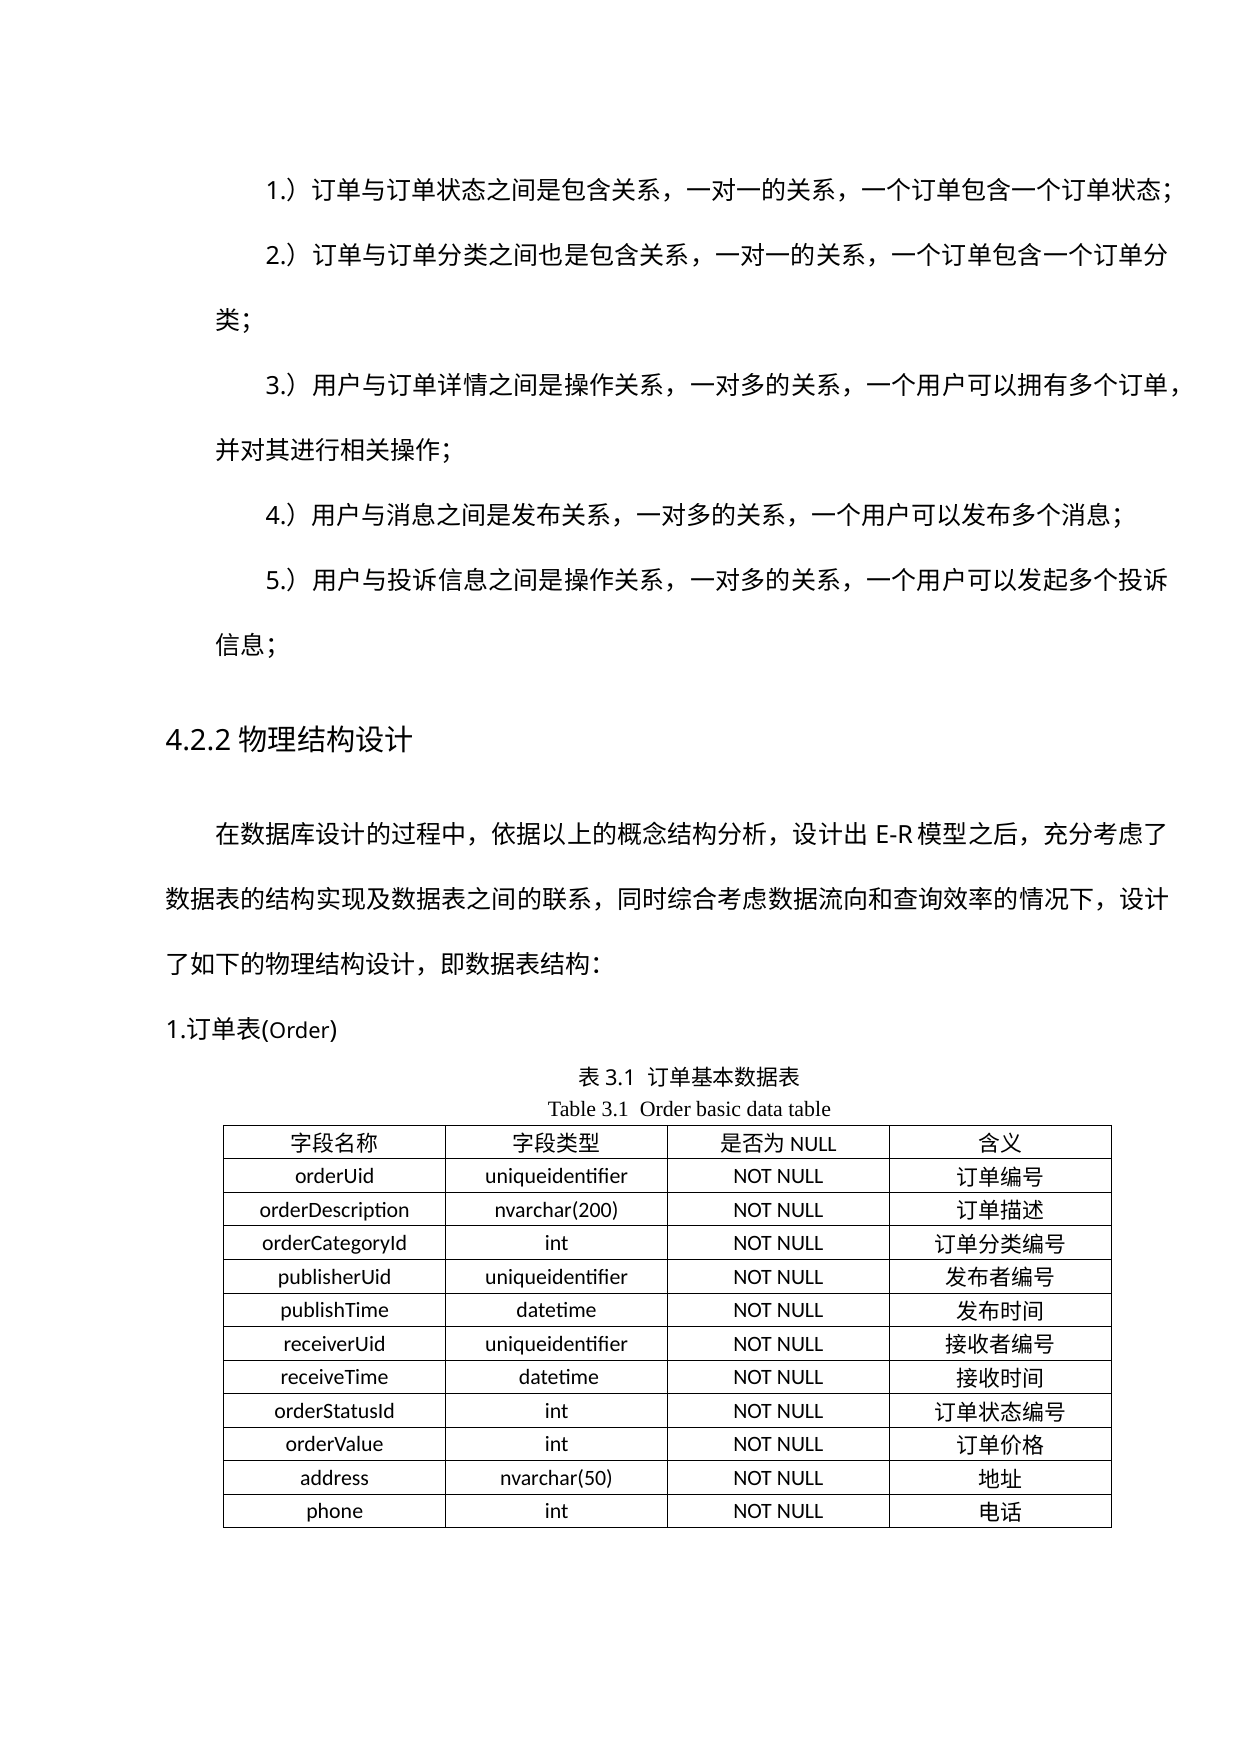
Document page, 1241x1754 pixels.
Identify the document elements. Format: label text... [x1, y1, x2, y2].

text 1.订单表(Order) [165, 995, 1169, 1060]
table_cell int [446, 1428, 667, 1460]
table_cell orderStatusId [224, 1394, 445, 1427]
table_cell publisherUid [224, 1260, 445, 1292]
text Table 3.1 Order basic data table [165, 1092, 1169, 1125]
table_cell phone [224, 1495, 445, 1527]
text 3.）用户与订单详情之间是操作关系，一对多的关系，一个用户可以拥有多个订单，并对其进行相关操作； [215, 351, 1169, 481]
table_cell NOT NULL [668, 1327, 889, 1359]
table_cell uniqueidentifier [446, 1327, 667, 1359]
table_cell 订单价格 [890, 1428, 1111, 1460]
table_cell 订单编号 [890, 1159, 1111, 1192]
table_header 字段类型 [446, 1126, 667, 1158]
table_cell 发布者编号 [890, 1260, 1111, 1292]
text 在数据库设计的过程中，依据以上的概念结构分析，设计出E-R模型之后，充分考虑了数据表的结构实现及数据表之间的联系，同时综合考虑数据流向和查询效率的情况下，设计了如下的物理结构设计，即数据表结构： [165, 800, 1169, 995]
table_cell orderDescription [224, 1193, 445, 1225]
table_cell 订单状态编号 [890, 1394, 1111, 1427]
subtitle 4.2.2 物理结构设计 [165, 706, 1169, 771]
table_cell nvarchar(200) [446, 1193, 667, 1225]
table_cell NOT NULL [668, 1361, 889, 1393]
table_header 含义 [890, 1126, 1111, 1158]
table_cell NOT NULL [668, 1495, 889, 1527]
table_cell uniqueidentifier [446, 1159, 667, 1192]
table_cell 发布时间 [890, 1294, 1111, 1326]
table_cell datetime [446, 1361, 667, 1393]
table_cell NOT NULL [668, 1226, 889, 1259]
table_cell receiverUid [224, 1327, 445, 1359]
table_header 字段名称 [224, 1126, 445, 1158]
table_cell NOT NULL [668, 1159, 889, 1192]
table_cell orderUid [224, 1159, 445, 1192]
table_cell int [446, 1394, 667, 1427]
table_cell int [446, 1495, 667, 1527]
table_cell NOT NULL [668, 1294, 889, 1326]
table_cell 接收时间 [890, 1361, 1111, 1393]
table_cell int [446, 1226, 667, 1259]
table_cell 接收者编号 [890, 1327, 1111, 1359]
table_cell 电话 [890, 1495, 1111, 1527]
table_cell nvarchar(50) [446, 1461, 667, 1494]
table_cell NOT NULL [668, 1461, 889, 1494]
table_cell NOT NULL [668, 1428, 889, 1460]
text 4.）用户与消息之间是发布关系，一对多的关系，一个用户可以发布多个消息； [215, 481, 1169, 546]
table_cell orderValue [224, 1428, 445, 1460]
table_cell publishTime [224, 1294, 445, 1326]
text 表3.1 订单基本数据表 [165, 1060, 1169, 1092]
table_cell uniqueidentifier [446, 1260, 667, 1292]
table_cell orderCategoryId [224, 1226, 445, 1259]
table_cell datetime [446, 1294, 667, 1326]
table_cell 订单描述 [890, 1193, 1111, 1225]
text 5.）用户与投诉信息之间是操作关系，一对多的关系，一个用户可以发起多个投诉信息； [215, 546, 1169, 676]
table_cell address [224, 1461, 445, 1494]
table_cell 订单分类编号 [890, 1226, 1111, 1259]
table_header 是否为NULL [668, 1126, 889, 1158]
table_cell NOT NULL [668, 1394, 889, 1427]
table_cell NOT NULL [668, 1260, 889, 1292]
text 1.）订单与订单状态之间是包含关系，一对一的关系，一个订单包含一个订单状态； [215, 156, 1169, 221]
table_cell 地址 [890, 1461, 1111, 1494]
table_cell NOT NULL [668, 1193, 889, 1225]
table_cell receiveTime [224, 1361, 445, 1393]
text 2.）订单与订单分类之间也是包含关系，一对一的关系，一个订单包含一个订单分类； [215, 221, 1169, 351]
